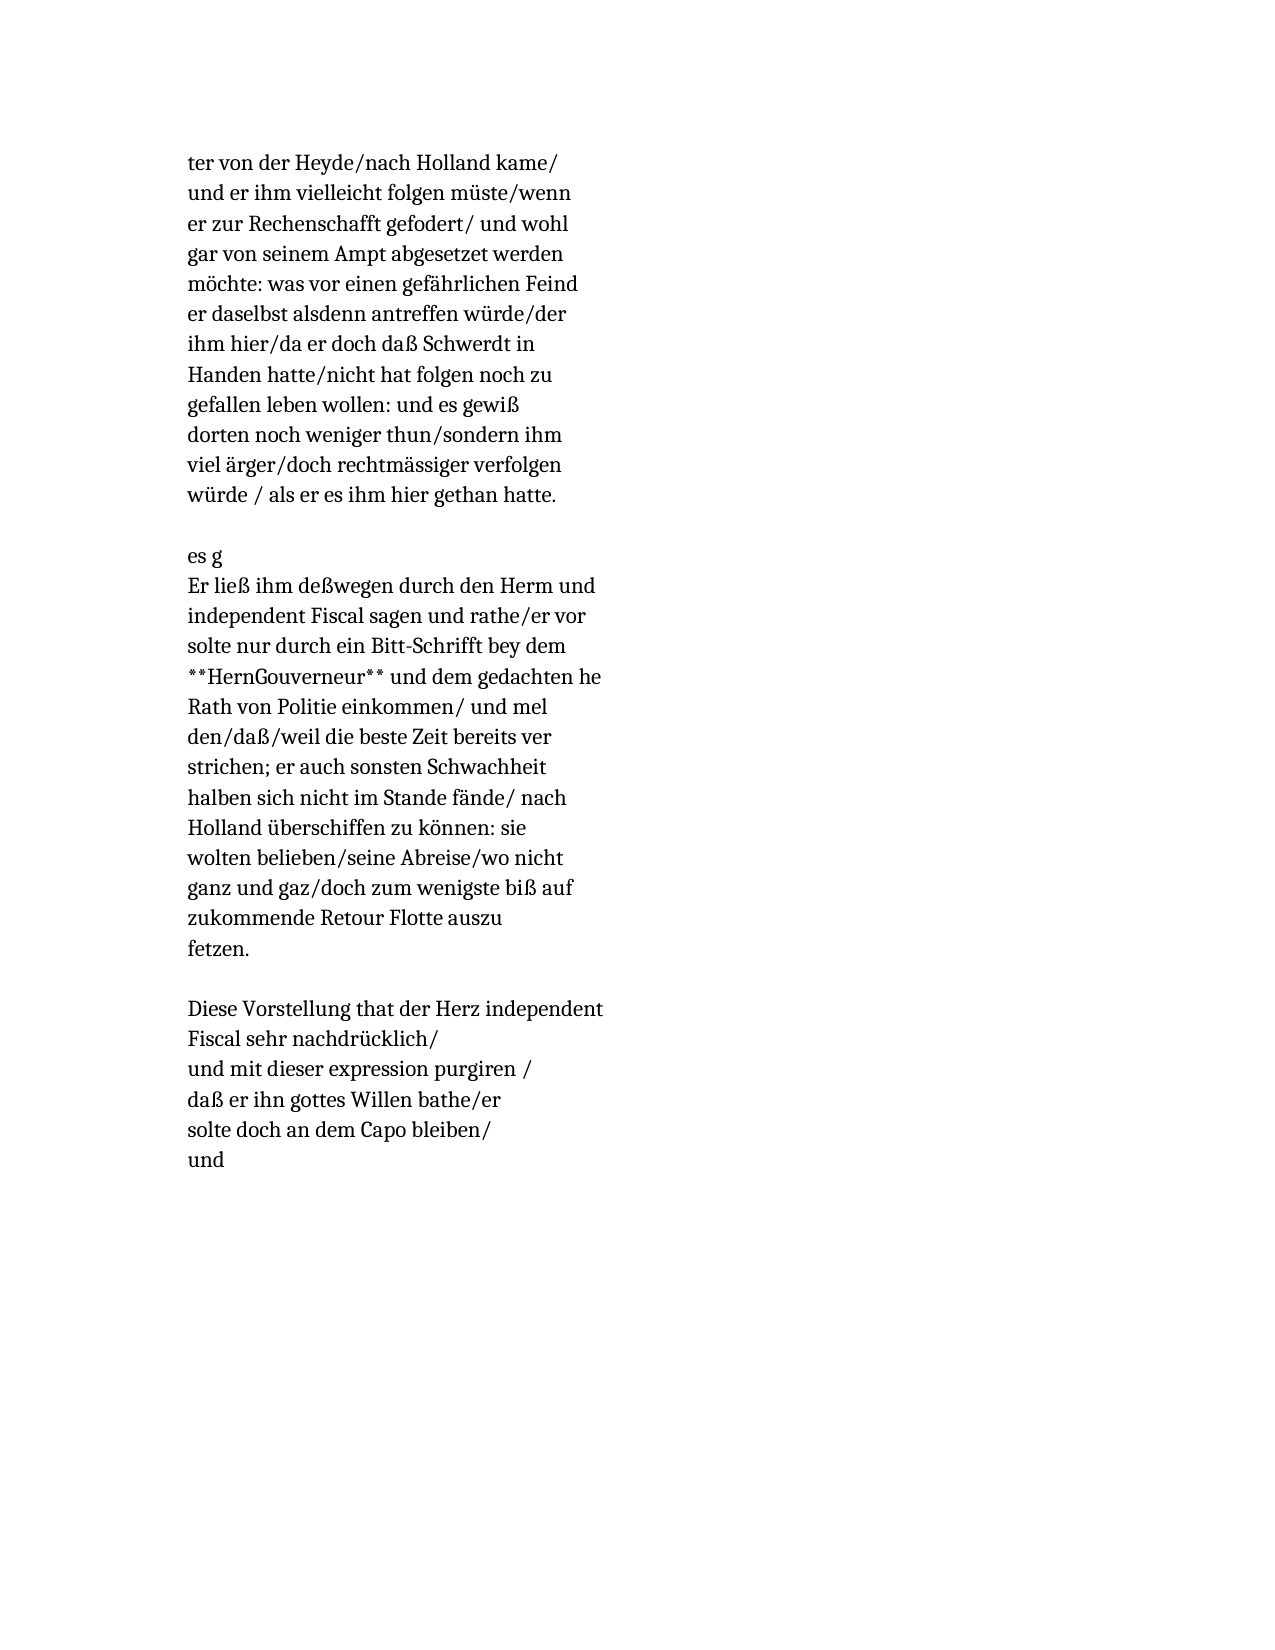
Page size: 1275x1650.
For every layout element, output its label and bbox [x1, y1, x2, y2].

text [187, 150, 1087, 1203]
